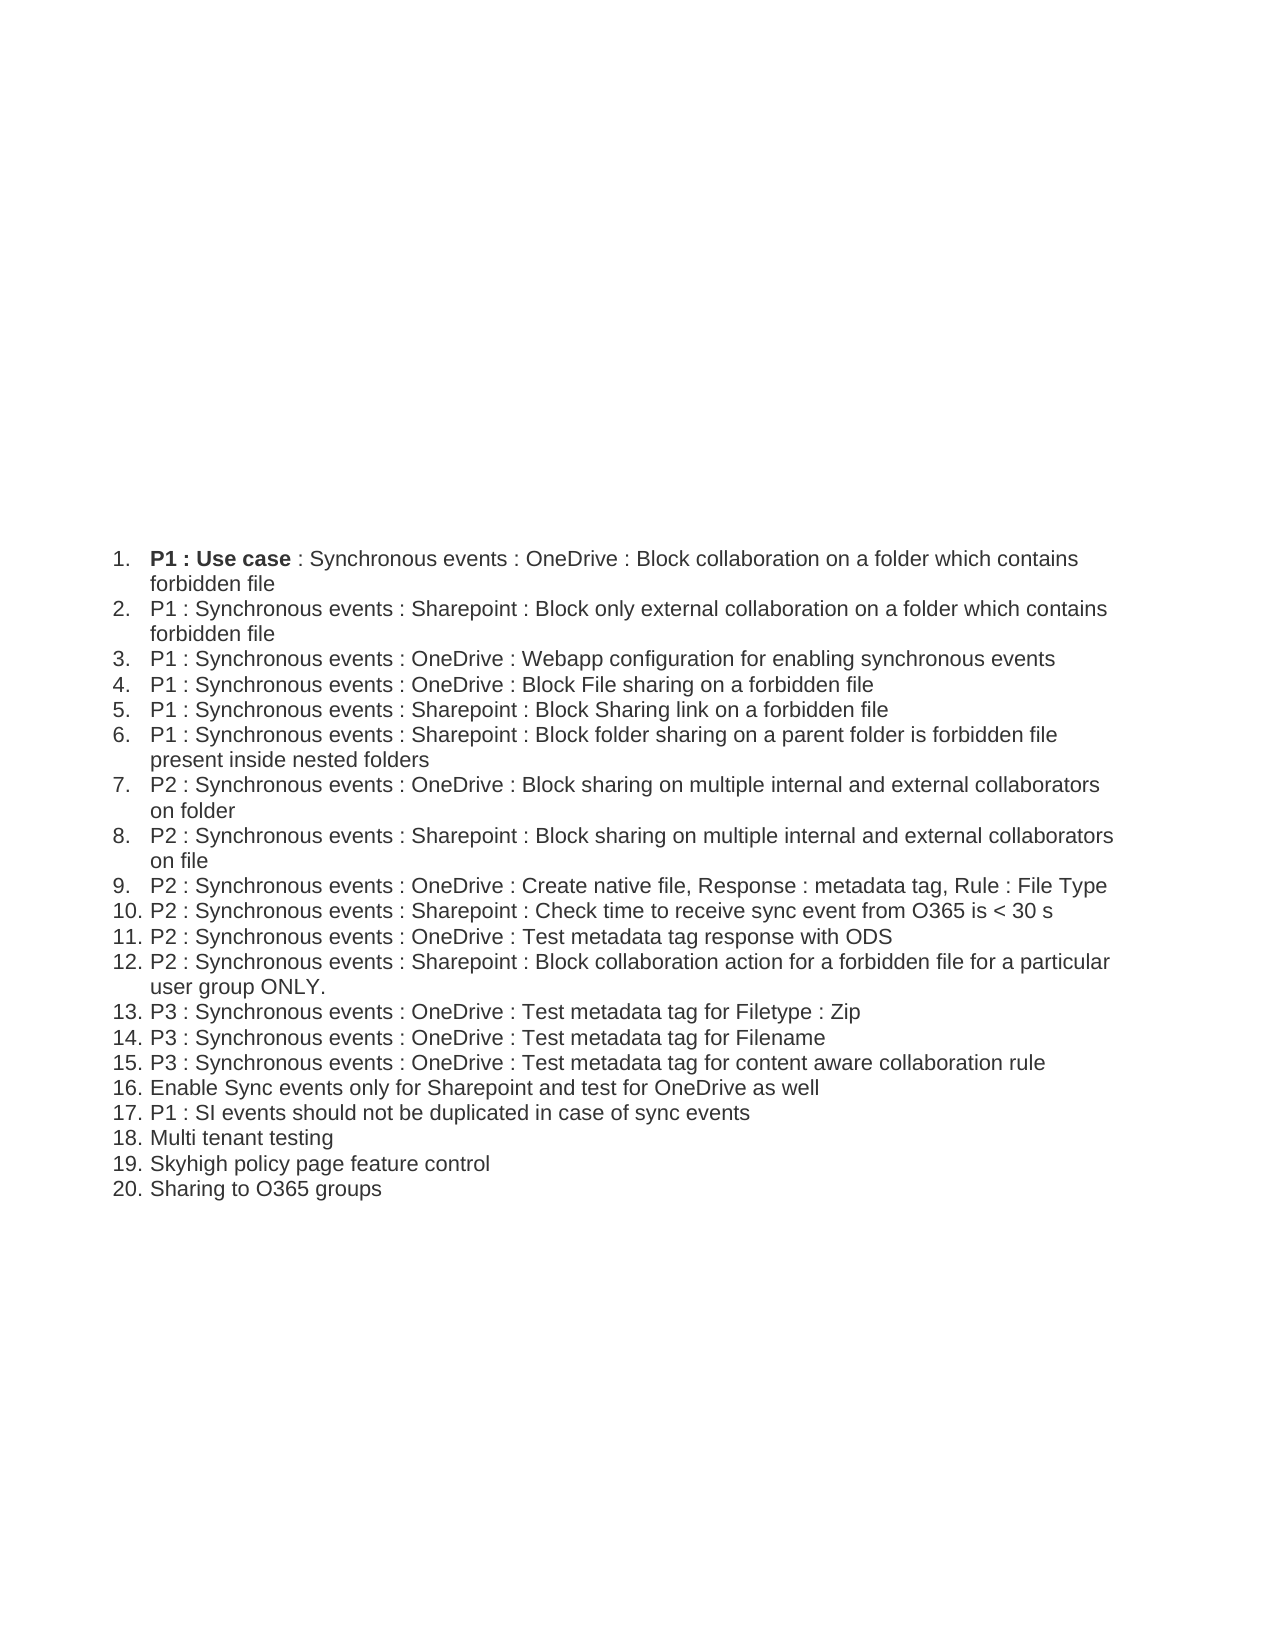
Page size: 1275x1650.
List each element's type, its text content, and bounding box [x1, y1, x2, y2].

list P2 : Synchronous events : Sharepoint : Block sharing on multiple internal and external collaborators on file [112, 823, 1125, 873]
list P2 : Synchronous events : Sharepoint : Check time to receive sync event from O365 is < 30 s [112, 898, 1125, 923]
list Multi tenant testing [112, 1125, 1125, 1150]
list Enable Sync events only for Sharepoint and test for OneDrive as well [112, 1075, 1125, 1100]
list P2 : Synchronous events : OneDrive : Create native file, Response : metadata tag, Rule : File Type [112, 873, 1125, 898]
list P3 : Synchronous events : OneDrive : Test metadata tag for Filetype : Zip [112, 999, 1125, 1024]
list P2 : Synchronous events : OneDrive : Block sharing on multiple internal and external collaborators on folder [112, 772, 1125, 823]
list P1 : Synchronous events : OneDrive : Block File sharing on a forbidden file [112, 671, 1125, 697]
list P1 : Synchronous events : Sharepoint : Block folder sharing on a parent folder is forbidden file present inside nested folders [112, 722, 1125, 772]
list P2 : Synchronous events : OneDrive : Test metadata tag response with ODS [112, 923, 1125, 949]
list P1 : SI events should not be duplicated in case of sync events [112, 1100, 1125, 1125]
list P1 : Use case : Synchronous events : OneDrive : Block collaboration on a folder which contains forbidden file [112, 545, 1125, 596]
list P2 : Synchronous events : Sharepoint : Block collaboration action for a forbidden file for a particular user group ONLY. [112, 949, 1125, 999]
list P3 : Synchronous events : OneDrive : Test metadata tag for Filename [112, 1024, 1125, 1049]
list P1 : Synchronous events : Sharepoint : Block only external collaboration on a folder which contains forbidden file [112, 596, 1125, 646]
list Skyhigh policy page feature control [112, 1150, 1125, 1176]
list P3 : Synchronous events : OneDrive : Test metadata tag for content aware collaboration rule [112, 1049, 1125, 1075]
list P1 : Synchronous events : OneDrive : Webapp configuration for enabling synchronous events [112, 646, 1125, 671]
list Sharing to O365 groups [112, 1176, 1125, 1201]
list P1 : Synchronous events : Sharepoint : Block Sharing link on a forbidden file [112, 697, 1125, 722]
